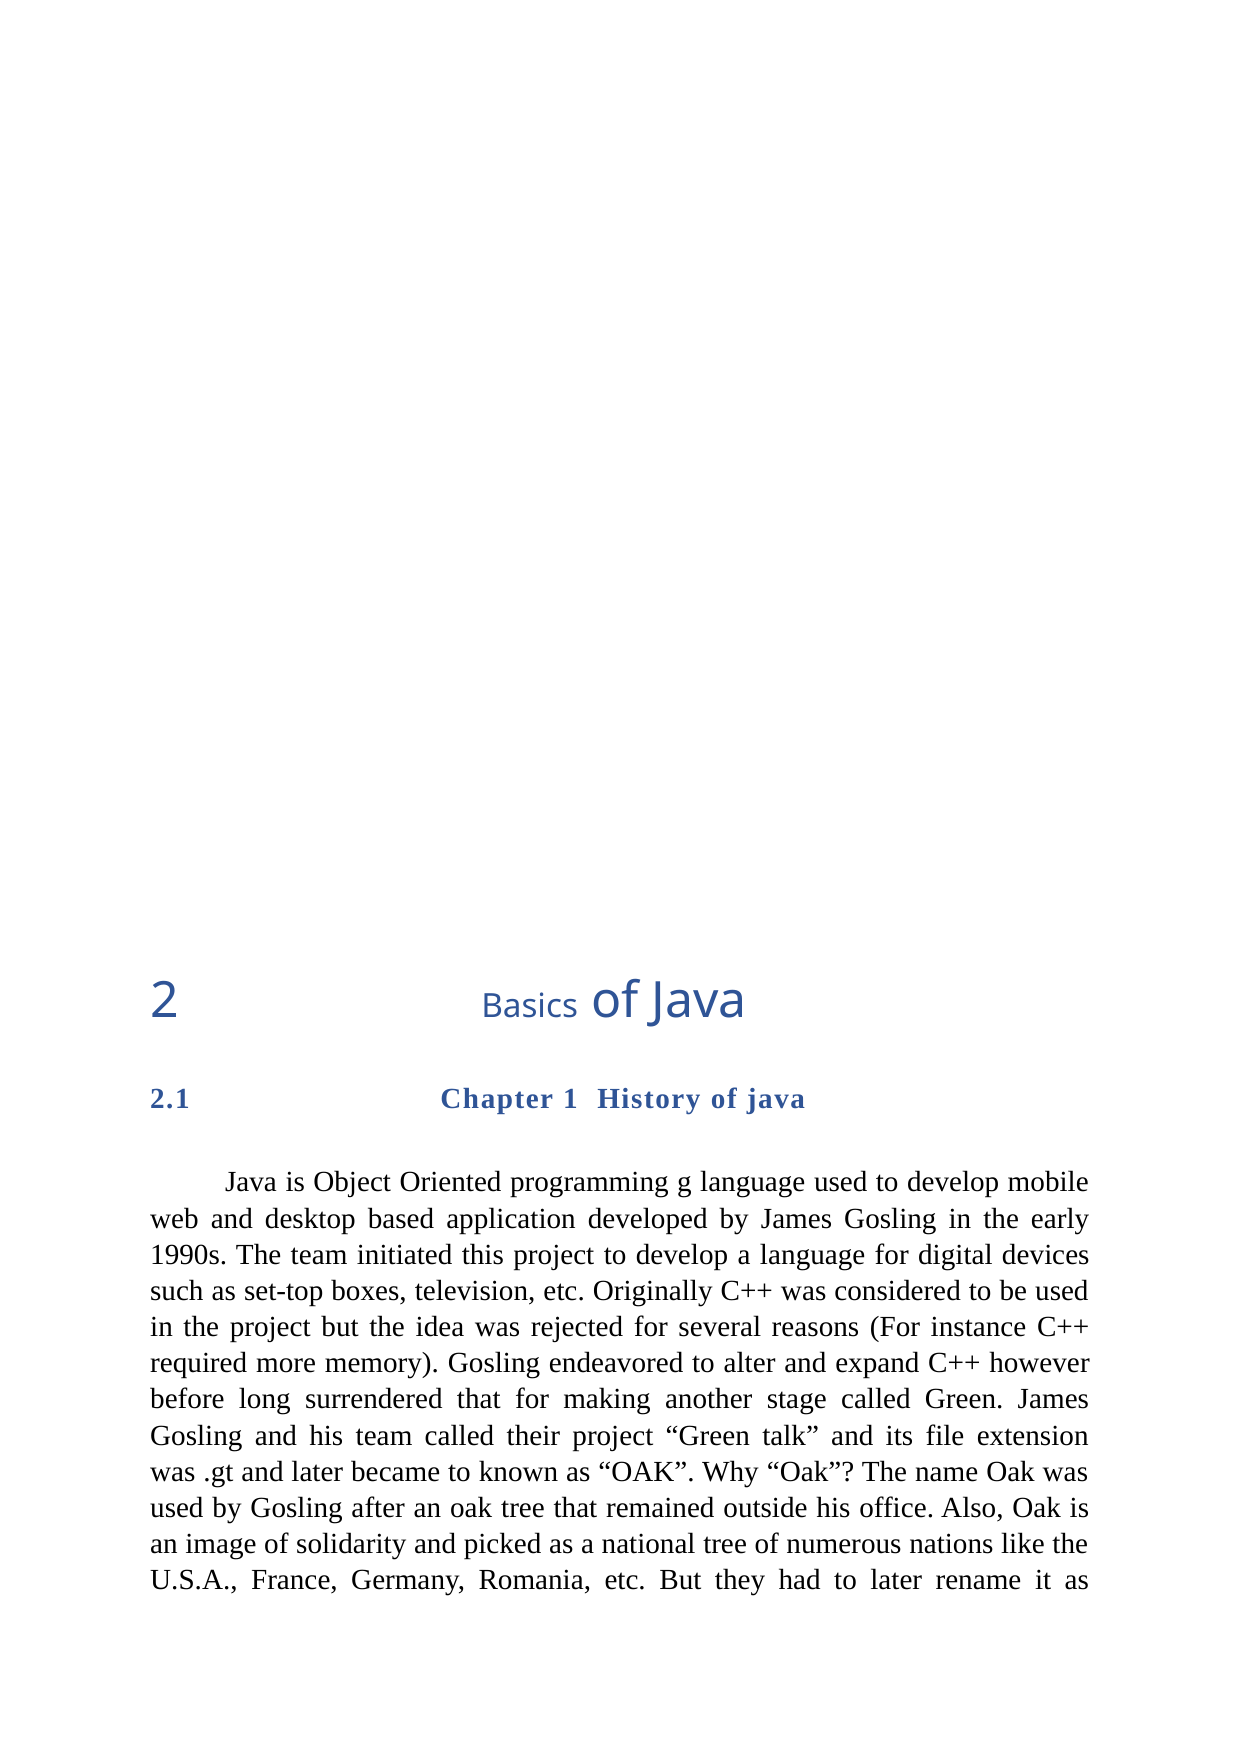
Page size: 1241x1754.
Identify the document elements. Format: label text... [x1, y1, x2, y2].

subtitle Basics of Java [150, 963, 1090, 1032]
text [150, 1164, 1090, 1596]
subtitle Chapter 1 History of java [150, 1082, 1090, 1115]
